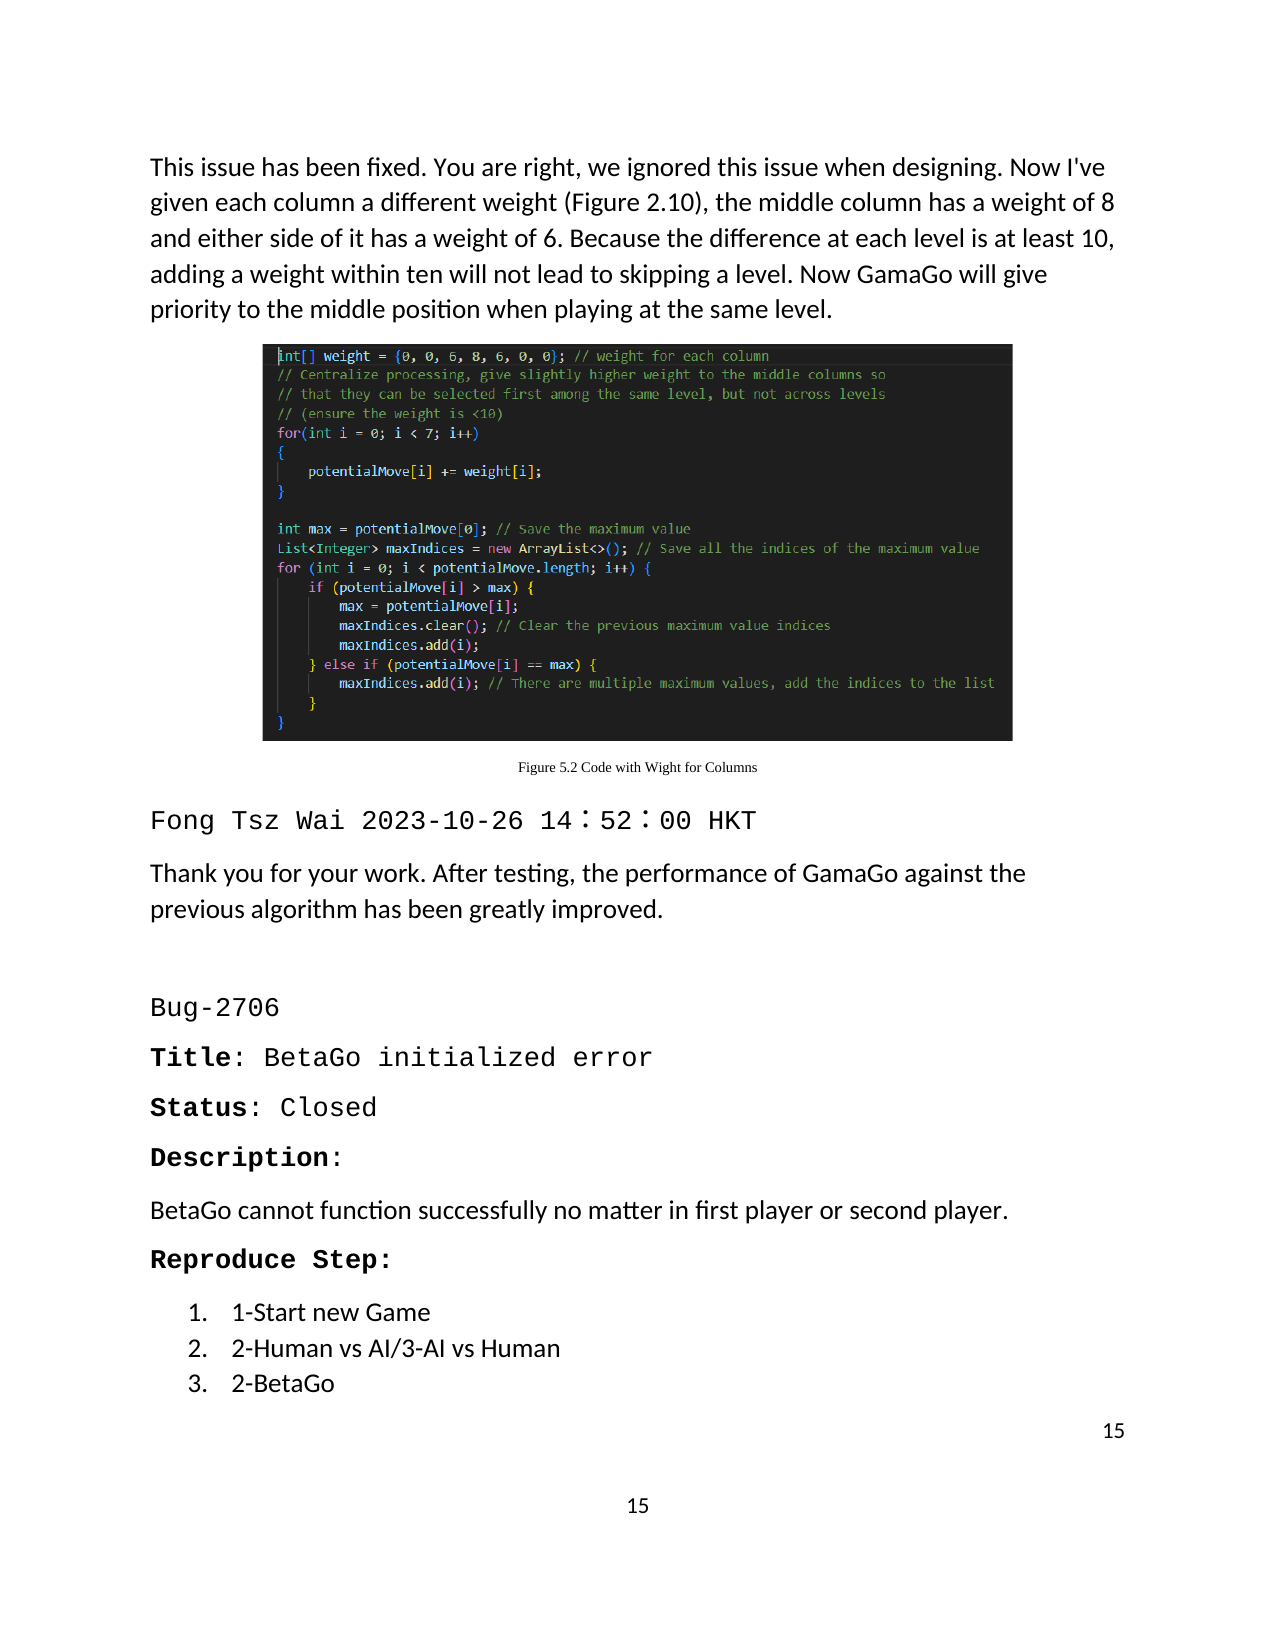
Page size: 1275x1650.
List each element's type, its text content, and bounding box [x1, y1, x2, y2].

list 2-BetaGo [187, 1367, 1125, 1400]
text Description: [150, 1143, 1125, 1174]
text Bug-2706 [150, 994, 1125, 1025]
text Thank you for your work. After testing, the performance of GamaGo against the previous algorithm has been greatly improved. [150, 856, 1125, 925]
list 2-Human vs AI/3-AI vs Human [187, 1331, 1125, 1364]
text Fong Tsz Wai 2023-10-26 14：52：00 HKT [150, 807, 1125, 837]
text Reproduce Step: [150, 1246, 1125, 1276]
text This issue has been fixed. You are right, we ignored this issue when designing. Now I've given each column a different weight (Figure 2.10), the middle column has a weight of 8 and either side of it has a weight of 6. Because the difference at each level is at least 10, adding a weight within ten will not lead to skipping a level. Now GamaGo will give priority to the middle position when playing at the same level. [150, 150, 1125, 326]
list 1-Start new Game [187, 1295, 1125, 1328]
text BetaGo cannot function successfully no matter in first player or second player. [150, 1193, 1125, 1226]
text Title: BetaGo initialized error [150, 1044, 1125, 1075]
text Figure 5.2 Code with Wight for Columns [150, 759, 1125, 788]
picture [262, 344, 1013, 741]
text Status: Closed [150, 1094, 1125, 1124]
